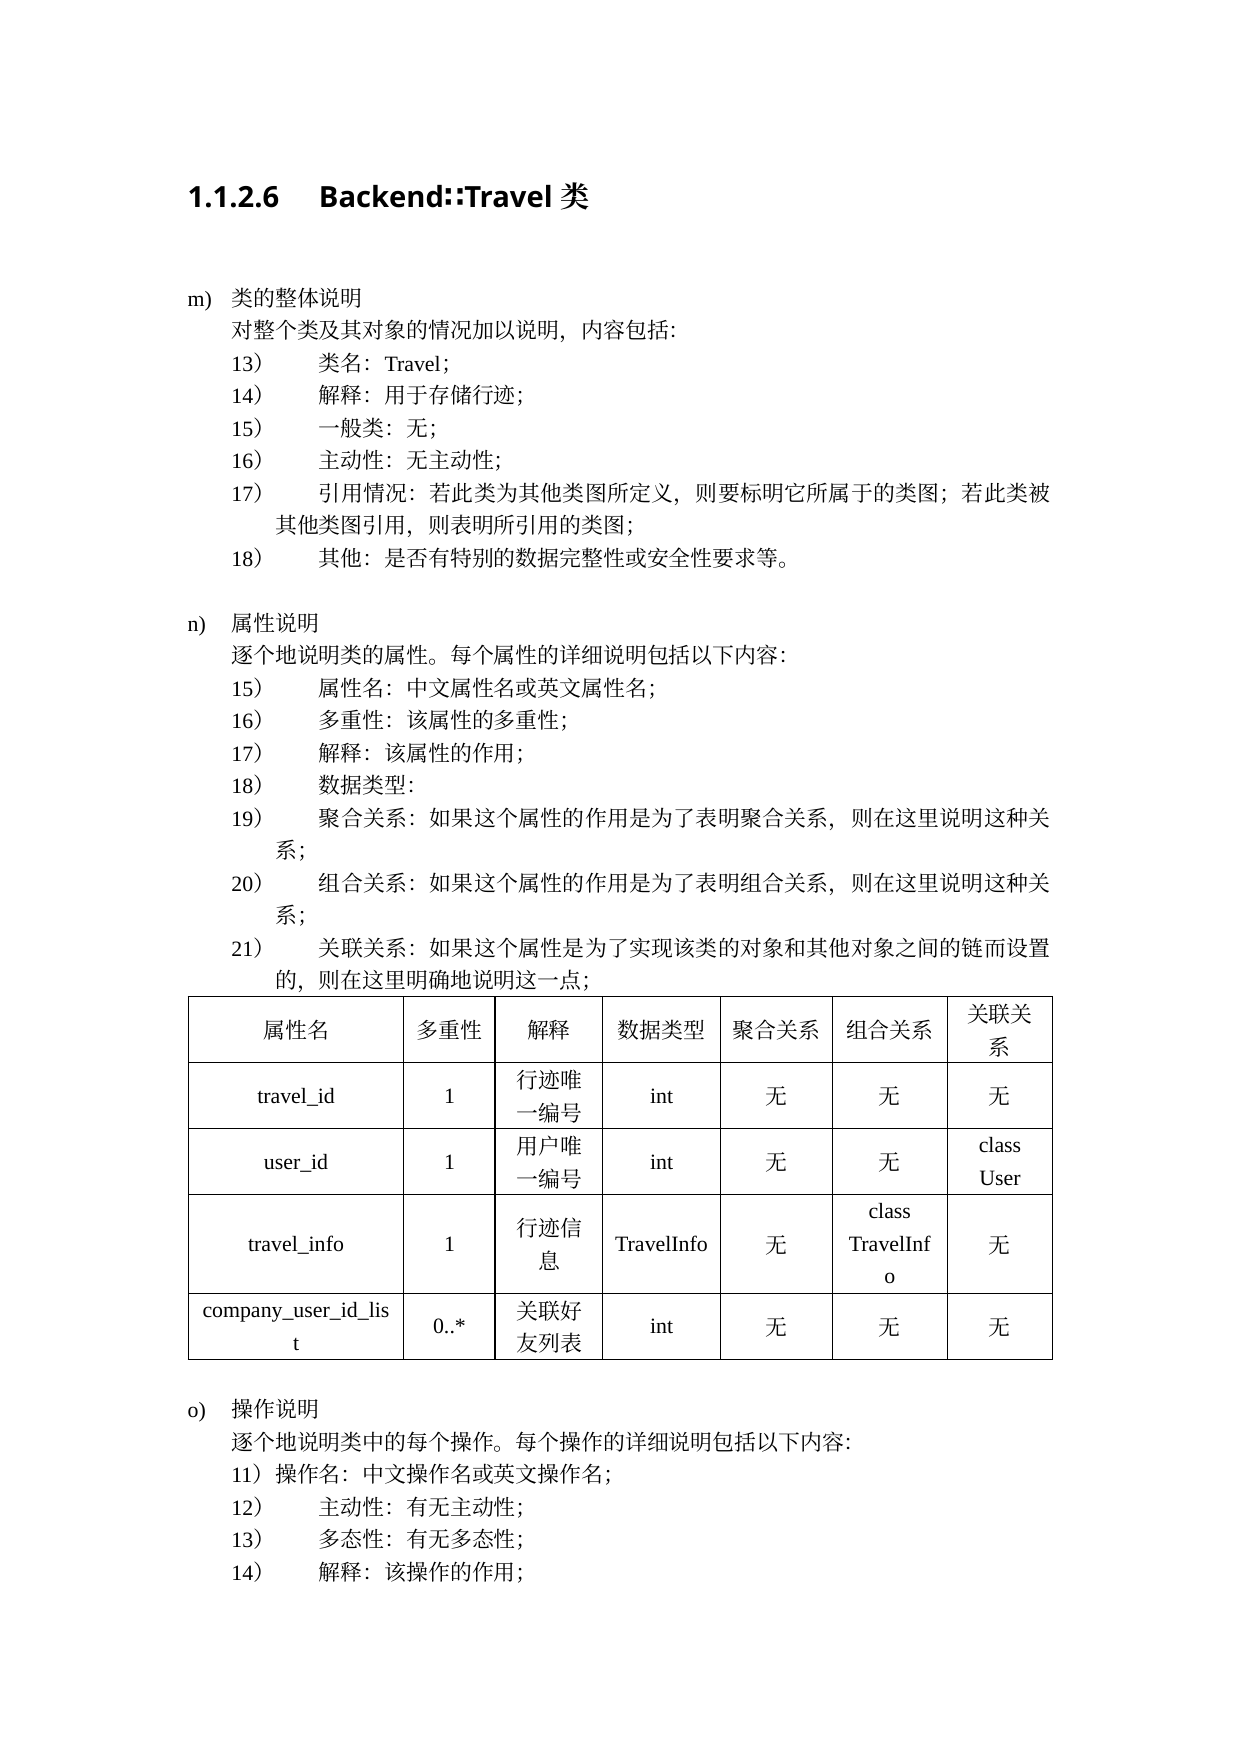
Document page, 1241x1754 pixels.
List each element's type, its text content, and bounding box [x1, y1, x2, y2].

table_header 组合关系 [833, 997, 947, 1062]
text 逐个地说明类中的每个操作。每个操作的详细说明包括以下内容： [187, 1424, 1053, 1457]
list 其他：是否有特别的数据完整性或安全性要求等。 [231, 541, 1053, 573]
list 解释：用于存储行迹； [231, 378, 1053, 411]
table_cell class User [948, 1129, 1052, 1194]
table_cell 1 [404, 1063, 494, 1128]
table_cell 关联好友列表 [496, 1294, 602, 1358]
table_cell 0..* [404, 1294, 494, 1358]
table_cell 1 [404, 1195, 494, 1292]
table_cell 用户唯一编号 [496, 1129, 602, 1194]
table_header 解释 [496, 997, 602, 1062]
table_cell travel_info [189, 1195, 403, 1292]
list 多重性：该属性的多重性； [231, 703, 1053, 736]
table_cell 无 [721, 1129, 832, 1194]
subtitle Backend∷Travel 类 [187, 162, 1053, 227]
table_cell 无 [833, 1063, 947, 1128]
table_cell int [603, 1129, 720, 1194]
list 主动性：有无主动性； [231, 1489, 1053, 1522]
table_cell int [603, 1294, 720, 1358]
list 解释：该操作的作用； [231, 1554, 1053, 1587]
table_cell travel_id [189, 1063, 403, 1128]
table_header 数据类型 [603, 997, 720, 1062]
table_cell 1 [404, 1129, 494, 1194]
table_cell 无 [948, 1195, 1052, 1292]
table_cell 无 [721, 1195, 832, 1292]
table_cell 无 [948, 1294, 1052, 1358]
table_cell 行迹唯一编号 [496, 1063, 602, 1128]
table_header 属性名 [189, 997, 403, 1062]
list 多态性：有无多态性； [231, 1522, 1053, 1554]
list 解释：该属性的作用； [231, 736, 1053, 768]
list 操作说明 [187, 1392, 1053, 1424]
text 对整个类及其对象的情况加以说明，内容包括： [187, 313, 1053, 346]
list 数据类型： [231, 768, 1053, 801]
table_cell class TravelInfo [833, 1195, 947, 1292]
table_cell 行迹信息 [496, 1195, 602, 1292]
list 引用情况：若此类为其他类图所定义，则要标明它所属于的类图；若此类被其他类图引用，则表明所引用的类图； [231, 476, 1053, 541]
table_cell 无 [833, 1294, 947, 1358]
list 组合关系：如果这个属性的作用是为了表明组合关系，则在这里说明这种关系； [231, 866, 1053, 931]
table_cell int [603, 1063, 720, 1128]
table_header 聚合关系 [721, 997, 832, 1062]
table_header 关联关系 [948, 997, 1052, 1062]
table_cell TravelInfo [603, 1195, 720, 1292]
list 主动性：无主动性； [231, 443, 1053, 476]
text 逐个地说明类的属性。每个属性的详细说明包括以下内容： [187, 638, 1053, 671]
list 类名：Travel； [231, 346, 1053, 378]
table_cell 无 [721, 1063, 832, 1128]
list 聚合关系：如果这个属性的作用是为了表明聚合关系，则在这里说明这种关系； [231, 801, 1053, 866]
table_cell company_user_id_list [189, 1294, 403, 1358]
list 类的整体说明 [187, 281, 1053, 313]
table_header 多重性 [404, 997, 494, 1062]
list 属性名：中文属性名或英文属性名； [231, 671, 1053, 703]
list 属性说明 [187, 606, 1053, 638]
table_cell 无 [948, 1063, 1052, 1128]
list 一般类：无； [231, 411, 1053, 443]
table_cell user_id [189, 1129, 403, 1194]
list 关联关系：如果这个属性是为了实现该类的对象和其他对象之间的链而设置的，则在这里明确地说明这一点； [231, 931, 1053, 996]
table_cell 无 [721, 1294, 832, 1358]
table_cell 无 [833, 1129, 947, 1194]
list 操作名：中文操作名或英文操作名； [231, 1457, 1053, 1489]
